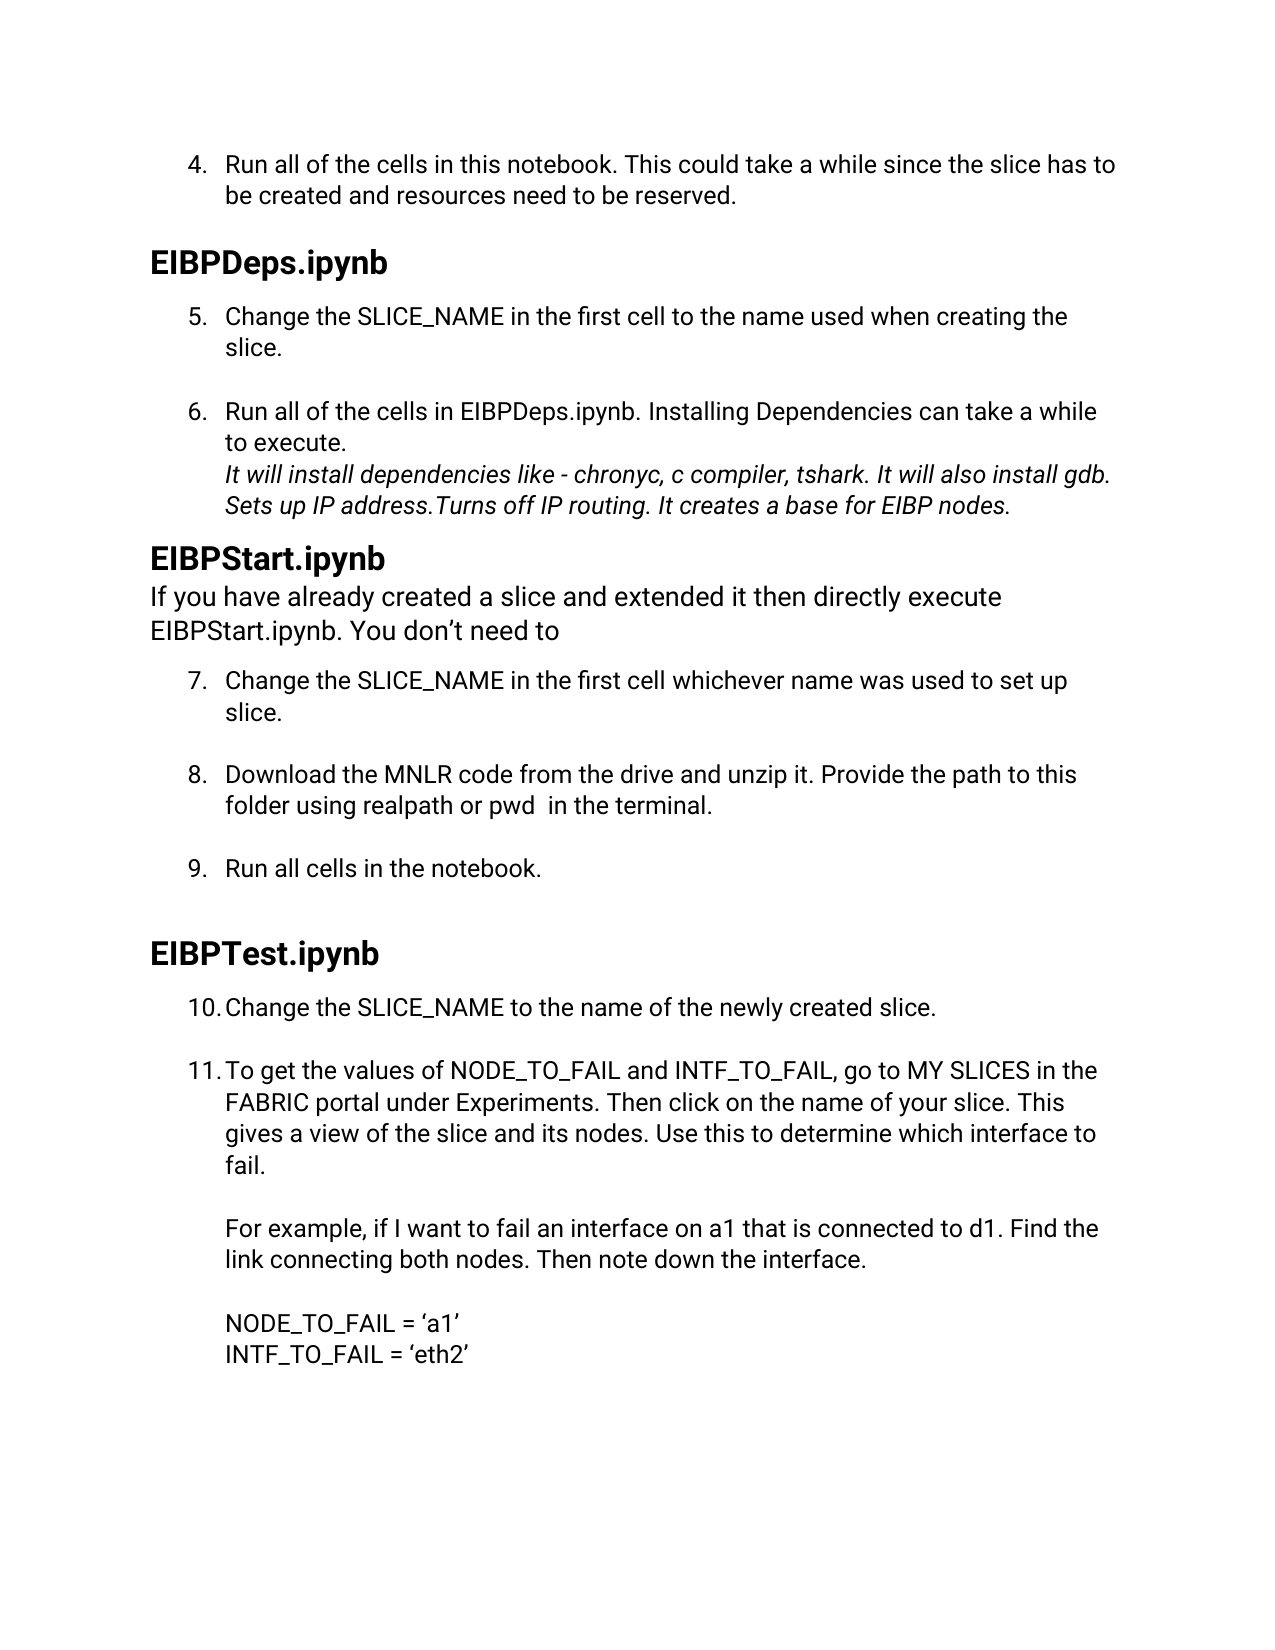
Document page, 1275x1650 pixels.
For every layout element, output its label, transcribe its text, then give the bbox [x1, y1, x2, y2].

text EIBPDeps.ipynb [150, 243, 1125, 282]
text EIBPStart.ipynb If you have already created a slice and extended it then directly execute EIBPStart.ipynb. You don’t need to [150, 540, 1125, 647]
list Download the MNLR code from the drive and unzip it. Provide the path to this folder using realpath or pwd in the terminal. [187, 760, 1125, 821]
text INTF_TO_FAIL = ‘eth2’ [225, 1340, 1125, 1369]
list To get the values of NODE_TO_FAIL and INTF_TO_FAIL, go to MY SLICES in the FABRIC portal under Experiments. Then click on the name of your slice. This gives a view of the slice and its nodes. Use this to determine which interface to fail. [187, 1056, 1125, 1180]
list Run all of the cells in EIBPDeps.ipynb. Installing Dependencies can take a while to execute. It will install dependencies like - chronyc, c compiler, tshark. It will also install gdb. Sets up IP address.Turns off IP routing. It creates a base for EIBP nodes. [187, 397, 1125, 521]
text For example, if I want to fail an interface on a1 that is connected to d1. Find the link connecting both nodes. Then note down the interface. [225, 1214, 1125, 1275]
list Run all cells in the notebook. [187, 854, 1125, 884]
list Change the SLICE_NAME in the first cell whichever name was used to set up slice. [187, 666, 1125, 758]
list Change the SLICE_NAME in the first cell to the name used when creating the slice. [187, 302, 1125, 363]
text NODE_TO_FAIL = ‘a1’ [225, 1309, 1125, 1338]
text EIBPTest.ipynb [150, 934, 1125, 973]
list Run all of the cells in this notebook. This could take a while since the slice has to be created and resources need to be reserved. [187, 150, 1125, 241]
list Change the SLICE_NAME to the name of the newly created slice. [187, 993, 1125, 1022]
